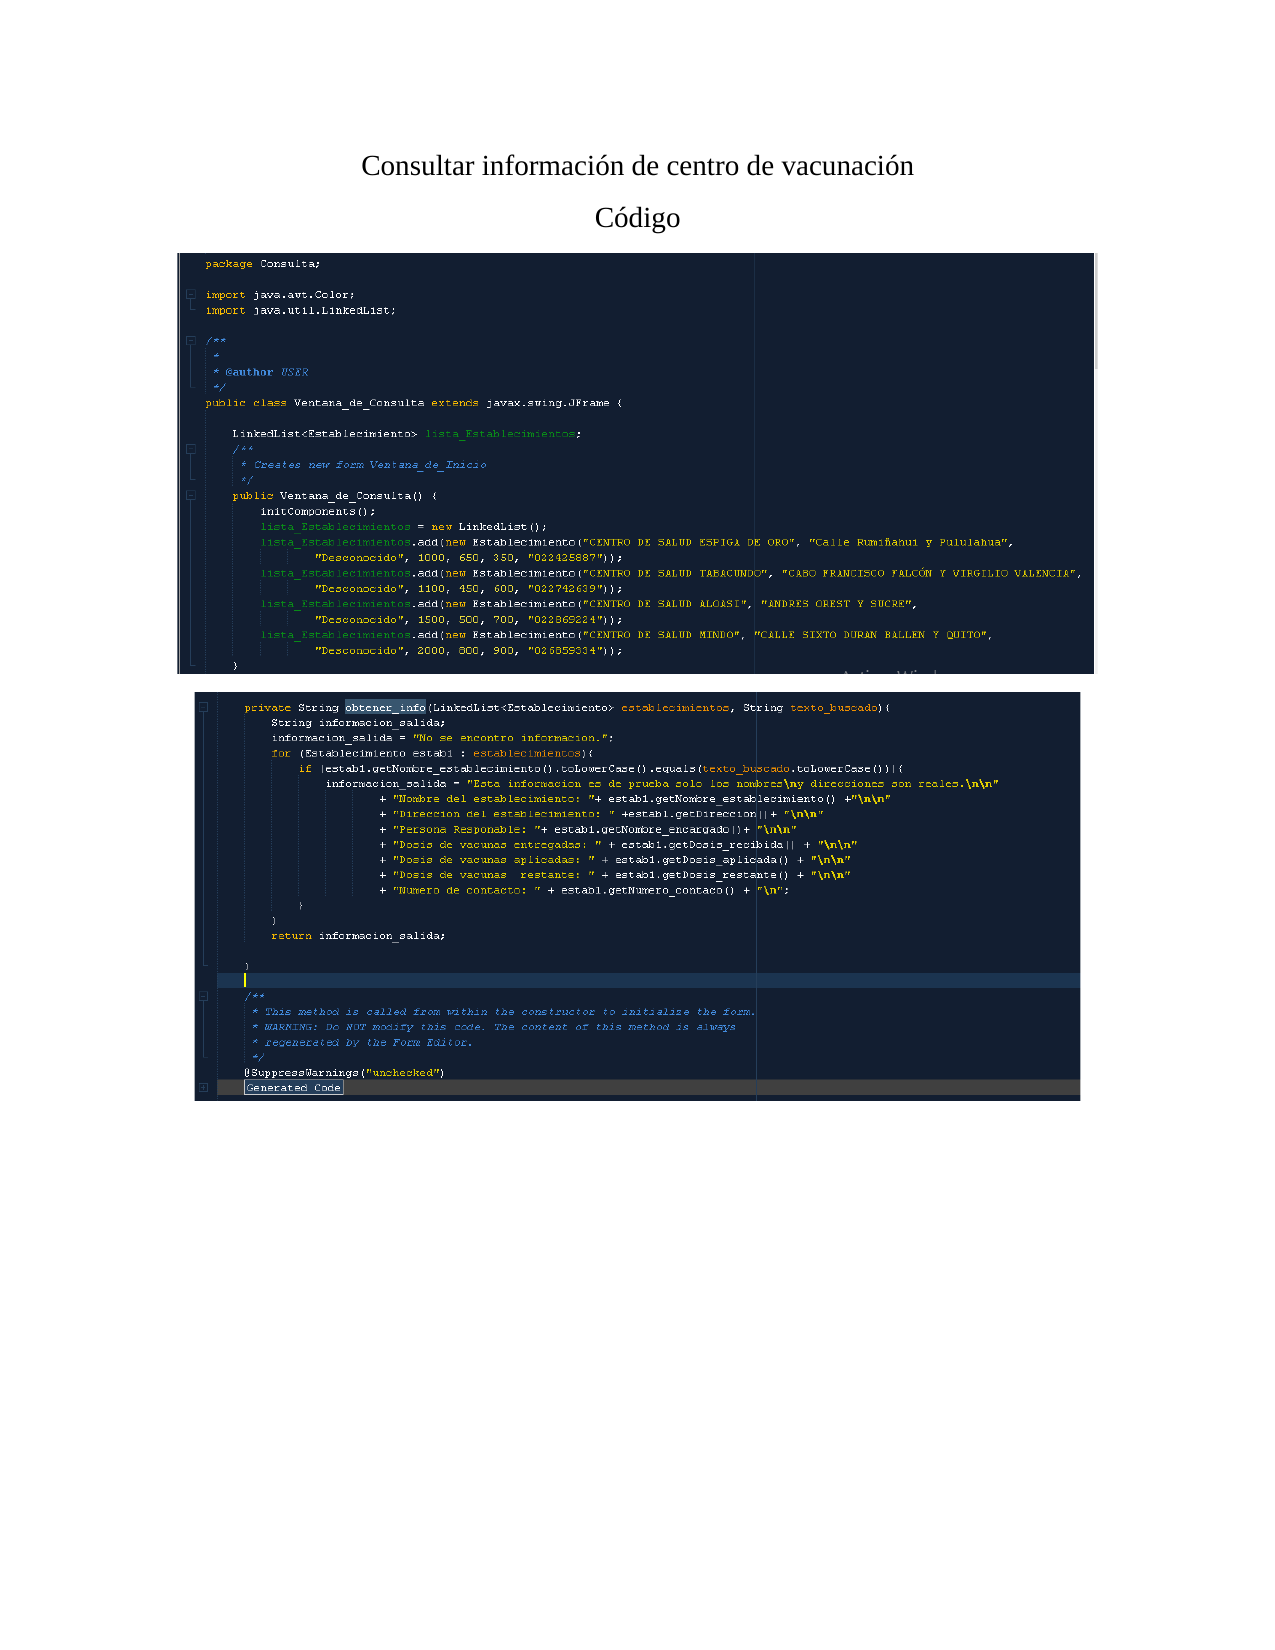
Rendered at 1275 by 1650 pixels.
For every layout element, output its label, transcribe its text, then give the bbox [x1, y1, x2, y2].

text Consultar información de centro de vacunación [177, 148, 1098, 181]
text Código [177, 200, 1098, 234]
picture [177, 253, 1098, 674]
picture [194, 692, 1081, 1101]
